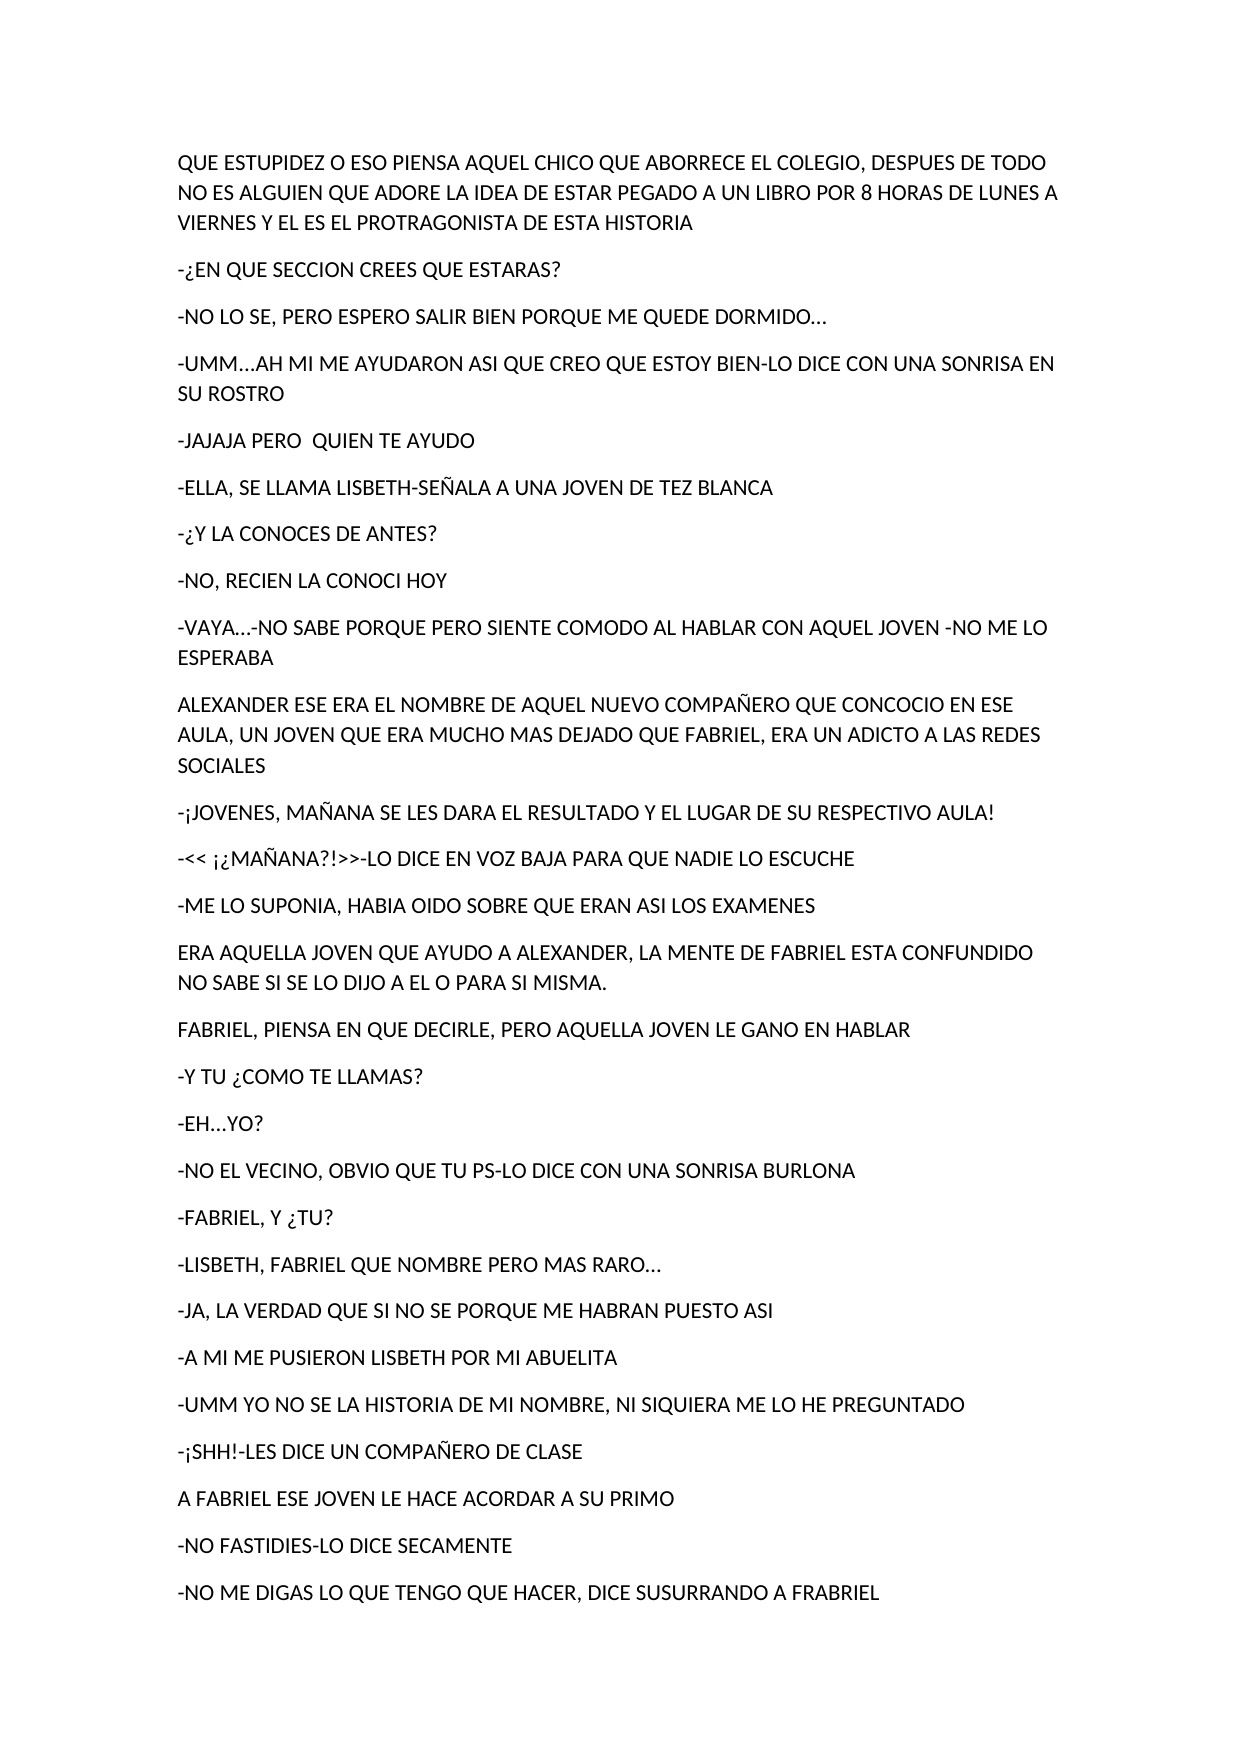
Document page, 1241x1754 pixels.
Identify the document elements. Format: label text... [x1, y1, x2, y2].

text -NO FASTIDIES-LO DICE SECAMENTE [177, 1531, 1063, 1559]
text -UMM...AH MI ME AYUDARON ASI QUE CREO QUE ESTOY BIEN-LO DICE CON UNA SONRISA EN SU ROSTRO [177, 349, 1063, 407]
text -VAYA…-NO SABE PORQUE PERO SIENTE COMODO AL HABLAR CON AQUEL JOVEN -NO ME LO ESPERABA [177, 613, 1063, 671]
text -ELLA, SE LLAMA LISBETH-SEÑALA A UNA JOVEN DE TEZ BLANCA [177, 473, 1063, 501]
text -NO ME DIGAS LO QUE TENGO QUE HACER, DICE SUSURRANDO A FRABRIEL [177, 1578, 1063, 1606]
text FABRIEL, PIENSA EN QUE DECIRLE, PERO AQUELLA JOVEN LE GANO EN HABLAR [177, 1015, 1063, 1043]
text -JAJAJA PERO QUIEN TE AYUDO [177, 426, 1063, 454]
text QUE ESTUPIDEZ O ESO PIENSA AQUEL CHICO QUE ABORRECE EL COLEGIO, DESPUES DE TODO NO ES ALGUIEN QUE ADORE LA IDEA DE ESTAR PEGADO A UN LIBRO POR 8 HORAS DE LUNES A VIERNES Y EL ES EL PROTRAGONISTA DE ESTA HISTORIA [177, 148, 1063, 236]
text -NO, RECIEN LA CONOCI HOY [177, 566, 1063, 594]
text A FABRIEL ESE JOVEN LE HACE ACORDAR A SU PRIMO [177, 1484, 1063, 1512]
text -ME LO SUPONIA, HABIA OIDO SOBRE QUE ERAN ASI LOS EXAMENES [177, 891, 1063, 919]
text -¡JOVENES, MAÑANA SE LES DARA EL RESULTADO Y EL LUGAR DE SU RESPECTIVO AULA! [177, 798, 1063, 826]
text -JA, LA VERDAD QUE SI NO SE PORQUE ME HABRAN PUESTO ASI [177, 1297, 1063, 1324]
text -<< ¡¿MAÑANA?!>>-LO DICE EN VOZ BAJA PARA QUE NADIE LO ESCUCHE [177, 844, 1063, 872]
text -FABRIEL, Y ¿TU? [177, 1203, 1063, 1231]
text -¿Y LA CONOCES DE ANTES? [177, 519, 1063, 547]
text -¿EN QUE SECCION CREES QUE ESTARAS? [177, 255, 1063, 283]
text -EH...YO? [177, 1109, 1063, 1137]
text -Y TU ¿COMO TE LLAMAS? [177, 1062, 1063, 1090]
text ALEXANDER ESE ERA EL NOMBRE DE AQUEL NUEVO COMPAÑERO QUE CONCOCIO EN ESE AULA, UN JOVEN QUE ERA MUCHO MAS DEJADO QUE FABRIEL, ERA UN ADICTO A LAS REDES SOCIALES [177, 690, 1063, 779]
text -NO EL VECINO, OBVIO QUE TU PS-LO DICE CON UNA SONRISA BURLONA [177, 1156, 1063, 1184]
text -UMM YO NO SE LA HISTORIA DE MI NOMBRE, NI SIQUIERA ME LO HE PREGUNTADO [177, 1390, 1063, 1418]
text -A MI ME PUSIERON LISBETH POR MI ABUELITA [177, 1343, 1063, 1371]
text -¡SHH!-LES DICE UN COMPAÑERO DE CLASE [177, 1437, 1063, 1465]
text -LISBETH, FABRIEL QUE NOMBRE PERO MAS RARO… [177, 1250, 1063, 1278]
text -NO LO SE, PERO ESPERO SALIR BIEN PORQUE ME QUEDE DORMIDO… [177, 302, 1063, 330]
text ERA AQUELLA JOVEN QUE AYUDO A ALEXANDER, LA MENTE DE FABRIEL ESTA CONFUNDIDO NO SABE SI SE LO DIJO A EL O PARA SI MISMA. [177, 938, 1063, 996]
